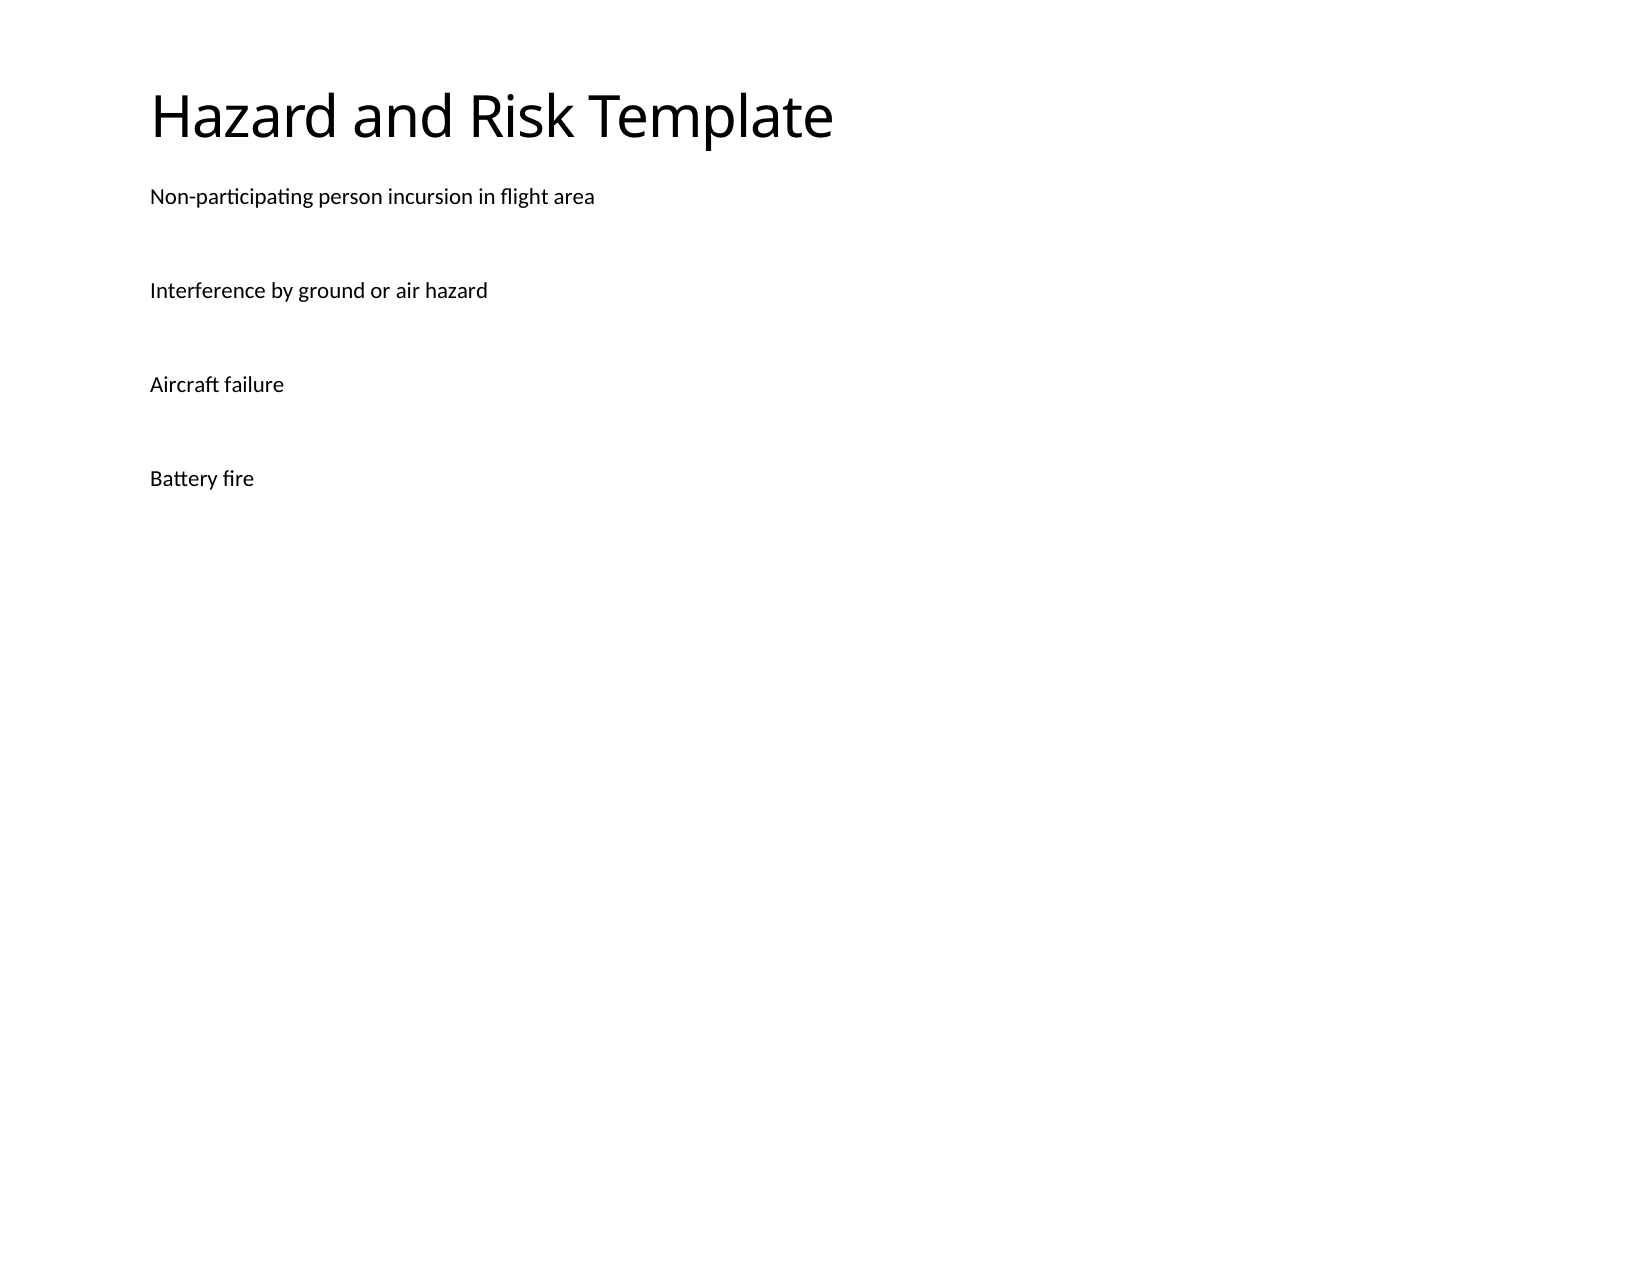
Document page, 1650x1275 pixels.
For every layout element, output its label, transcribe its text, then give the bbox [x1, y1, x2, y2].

text Non-participating person incursion in flight area [150, 182, 1500, 211]
text Interference by ground or air hazard [150, 276, 1500, 304]
text Battery fire [150, 464, 1500, 492]
text Aircraft failure [150, 370, 1500, 398]
